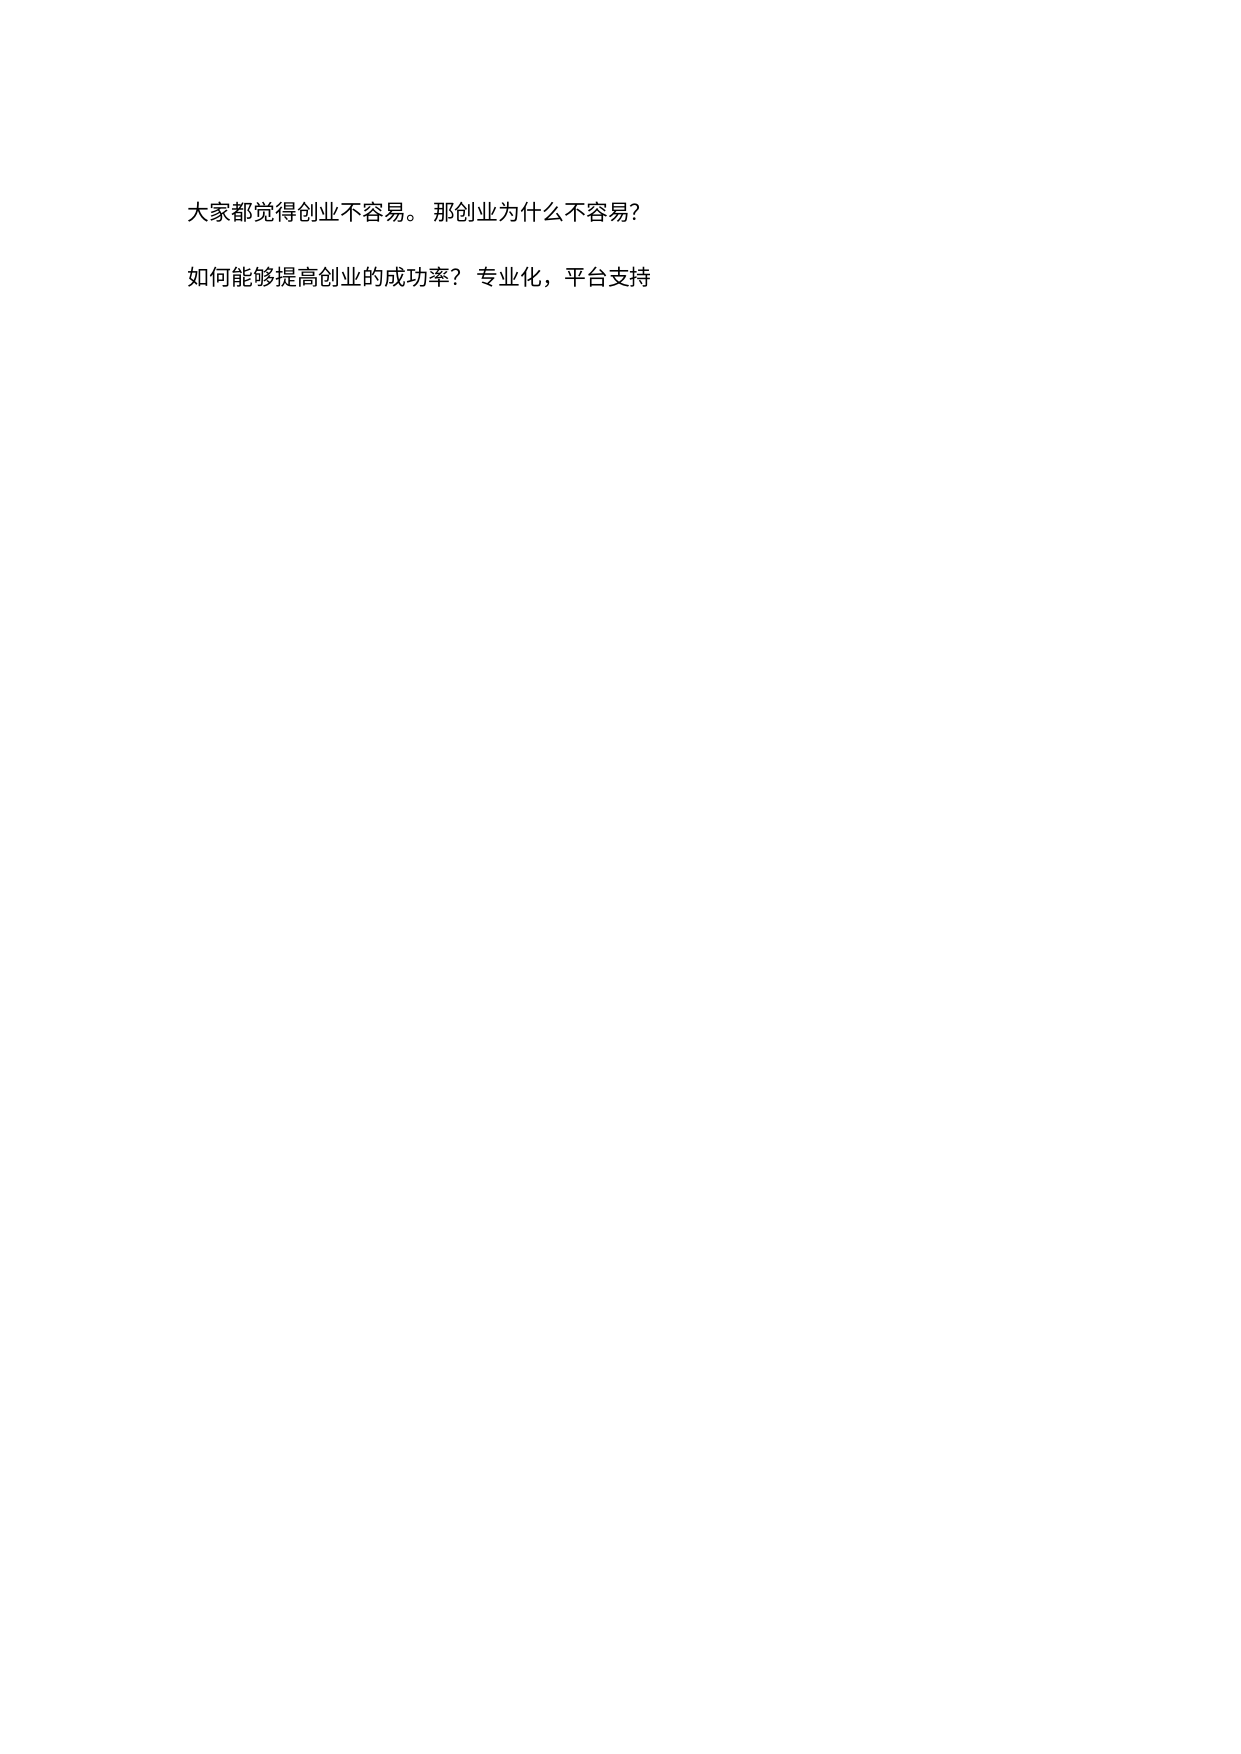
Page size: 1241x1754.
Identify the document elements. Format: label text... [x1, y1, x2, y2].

text 如何能够提高创业的成功率？ 专业化，平台支持 [187, 259, 1053, 292]
text 大家都觉得创业不容易。 那创业为什么不容易？ [187, 194, 1053, 227]
